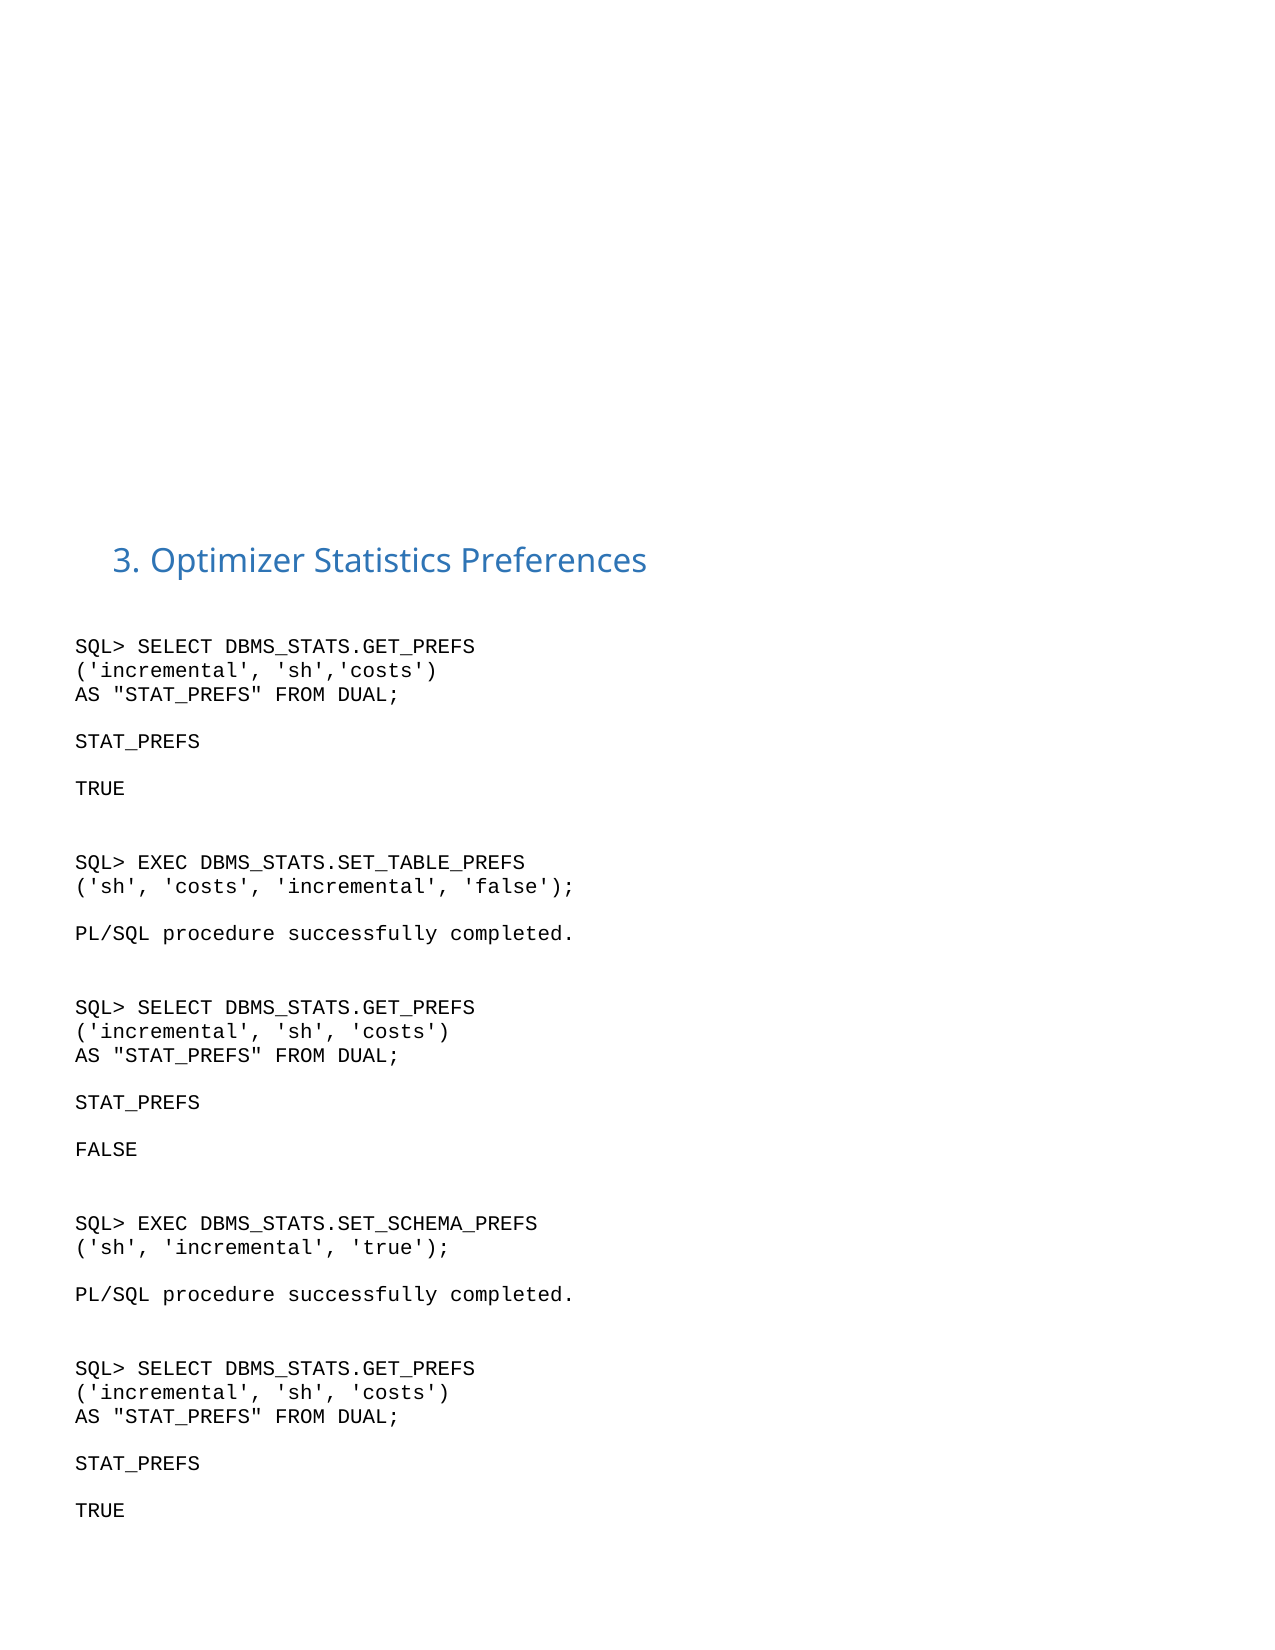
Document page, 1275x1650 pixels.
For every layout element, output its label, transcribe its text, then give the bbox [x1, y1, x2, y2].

text SQL> SELECT DBMS_STATS.GET_PREFS [75, 636, 1200, 660]
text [75, 1284, 1200, 1308]
text AS "STAT_PREFS" FROM DUAL; [75, 1406, 1200, 1429]
text AS "STAT_PREFS" FROM DUAL; [75, 684, 1200, 707]
text STAT_PREFS [75, 1453, 1200, 1477]
text SQL> EXEC DBMS_STATS.SET_SCHEMA_PREFS [75, 1213, 1200, 1237]
text ('sh', 'costs', 'incremental', 'false'); [75, 876, 1200, 900]
text SQL> EXEC DBMS_STATS.SET_TABLE_PREFS [75, 852, 1200, 876]
text TRUE [75, 1500, 1200, 1524]
text ('sh', 'incremental', 'true'); [75, 1237, 1200, 1261]
text TRUE [75, 778, 1200, 802]
text ('incremental', 'sh', 'costs') [75, 1382, 1200, 1406]
text SQL> SELECT DBMS_STATS.GET_PREFS [75, 1358, 1200, 1382]
text ('incremental', 'sh', 'costs') [75, 1021, 1200, 1045]
text STAT_PREFS [75, 731, 1200, 755]
text AS "STAT_PREFS" FROM DUAL; [75, 1045, 1200, 1068]
text SQL> SELECT DBMS_STATS.GET_PREFS [75, 997, 1200, 1021]
text STAT_PREFS [75, 1092, 1200, 1116]
text PL/SQL procedure successfully completed. [75, 923, 1200, 947]
text FALSE [75, 1139, 1200, 1163]
subtitle Optimizer Statistics Preferences [112, 537, 1200, 582]
text ('incremental', 'sh','costs') [75, 660, 1200, 684]
